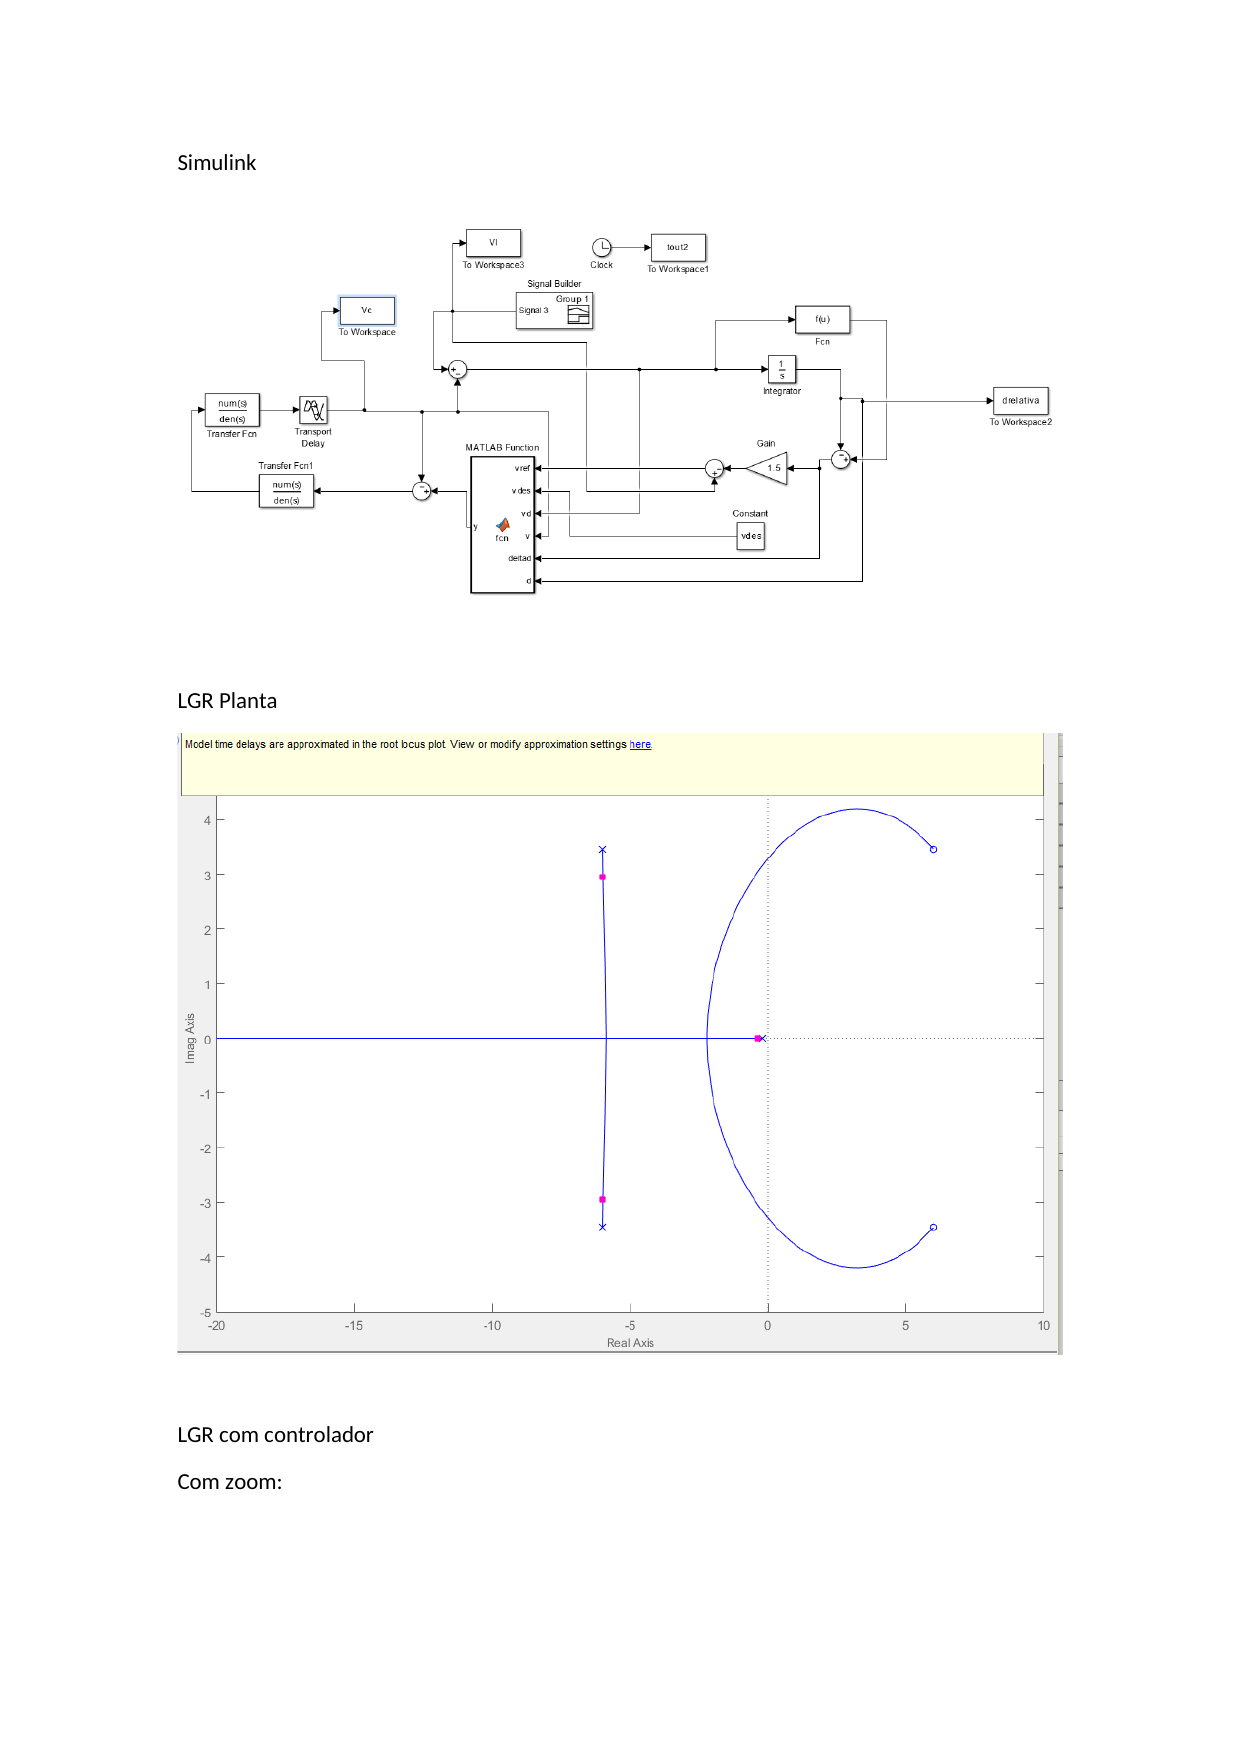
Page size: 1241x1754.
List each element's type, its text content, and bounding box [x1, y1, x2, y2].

picture [177, 194, 1063, 621]
text LGR Planta [177, 687, 1063, 715]
picture [177, 733, 1063, 1355]
text LGR com controlador [177, 1420, 1063, 1448]
text Com zoom: [177, 1467, 1063, 1495]
text Simulink [177, 148, 1063, 176]
